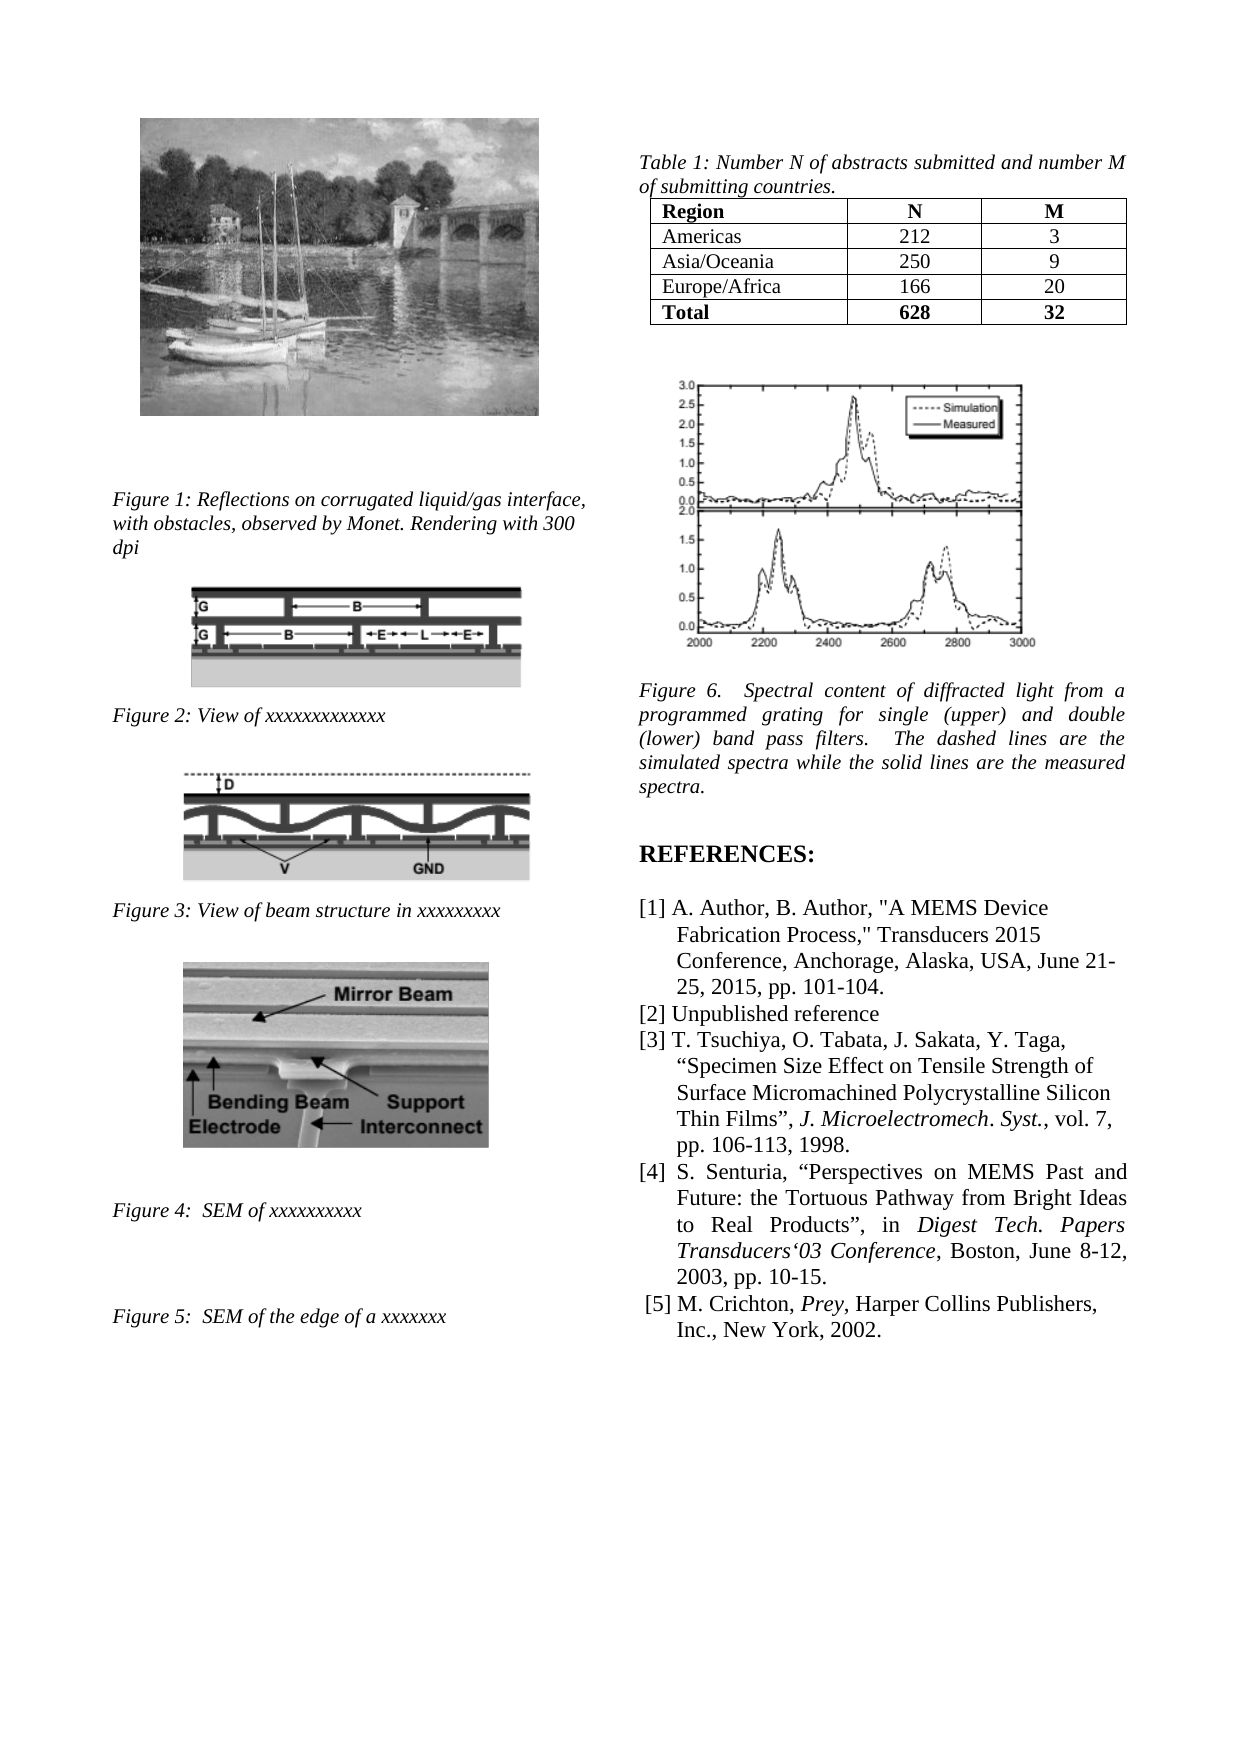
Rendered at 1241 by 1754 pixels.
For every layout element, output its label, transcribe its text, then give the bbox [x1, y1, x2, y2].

table_cell 3 [982, 224, 1126, 248]
text [4] S. Senturia, “Perspectives on MEMS Past and Future: the Tortuous Pathway from Bright Ideas to Real Products”, in Digest Tech. Papers Transducers‘03 Conference, Boston, June 8-12, 2003, pp. 10-15. [639, 1158, 1128, 1290]
text Figure 3: View of beam structure in xxxxxxxxx [112, 897, 601, 922]
text Table 1: Number N of abstracts submitted and number M of submitting countries. [639, 150, 1128, 198]
text Figure 2: View of xxxxxxxxxxxxx [112, 703, 601, 727]
table_cell Total [651, 300, 847, 324]
text [1] A. Author, B. Author, "A MEMS Device Fabrication Process," Transducers 2015 Conference, Anchorage, Alaska, USA, June 21-25, 2015, pp. 101-104. [639, 894, 1128, 1000]
text REFERENCES: [639, 839, 1128, 868]
table_cell Asia/Oceania [651, 249, 847, 273]
table_header M [982, 199, 1126, 223]
table_cell 32 [982, 300, 1126, 324]
table_header Region [651, 199, 847, 223]
text Figure 6. Spectral content of diffracted light from a programmed grating for single (upper) and double (lower) band pass filters. The dashed lines are the simulated spectra while the solid lines are the measured spectra. [639, 337, 1128, 798]
table_cell 9 [982, 249, 1126, 273]
table_cell 628 [848, 300, 981, 324]
text [5] M. Crichton, Prey, Harper Collins Publishers, Inc., New York, 2002. [639, 1290, 1128, 1342]
table_cell 166 [848, 275, 981, 298]
text Figure 1: Reflections on corrugated liquid/gas interface, with obstacles, observed by Monet. Rendering with 300 dpi [112, 487, 601, 559]
table_cell 250 [848, 249, 981, 273]
text Figure 4: SEM of xxxxxxxxxx [112, 1198, 601, 1222]
table_cell 20 [982, 275, 1126, 298]
picture [140, 118, 539, 416]
text [3] T. Tsuchiya, O. Tabata, J. Sakata, Y. Taga, “Specimen Size Effect on Tensile Strength of Surface Micromachined Polycrystalline Silicon Thin Films”, J. Microelectromech. Syst., vol. 7, pp. 106-113, 1998. [639, 1026, 1128, 1158]
table_cell Americas [651, 224, 847, 248]
text [2] Unpublished reference [639, 1000, 1128, 1026]
table_cell Europe/Africa [651, 275, 847, 298]
table_header N [848, 199, 981, 223]
text Figure 5: SEM of the edge of a xxxxxxx [112, 1304, 601, 1328]
table_cell 212 [848, 224, 981, 248]
